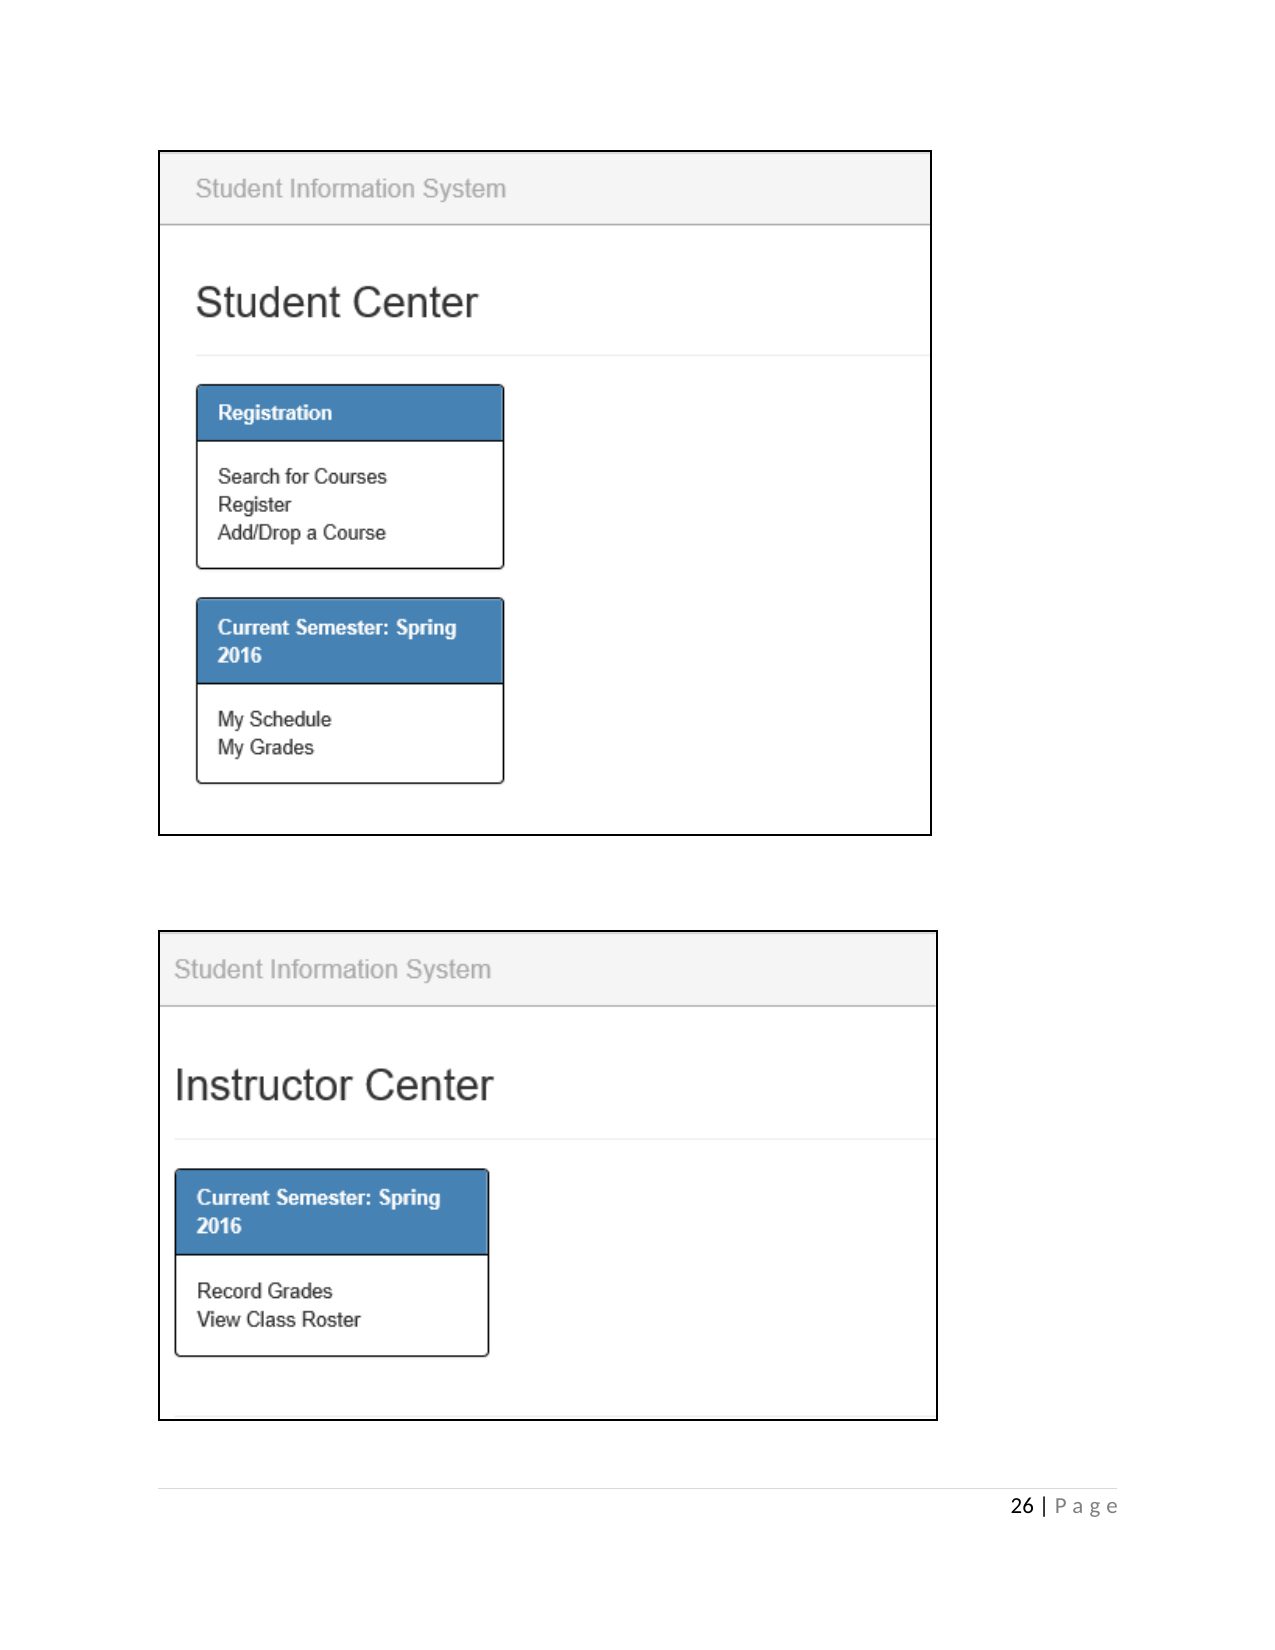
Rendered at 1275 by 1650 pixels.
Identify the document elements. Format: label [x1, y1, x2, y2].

picture [160, 152, 930, 834]
picture [160, 932, 936, 1419]
